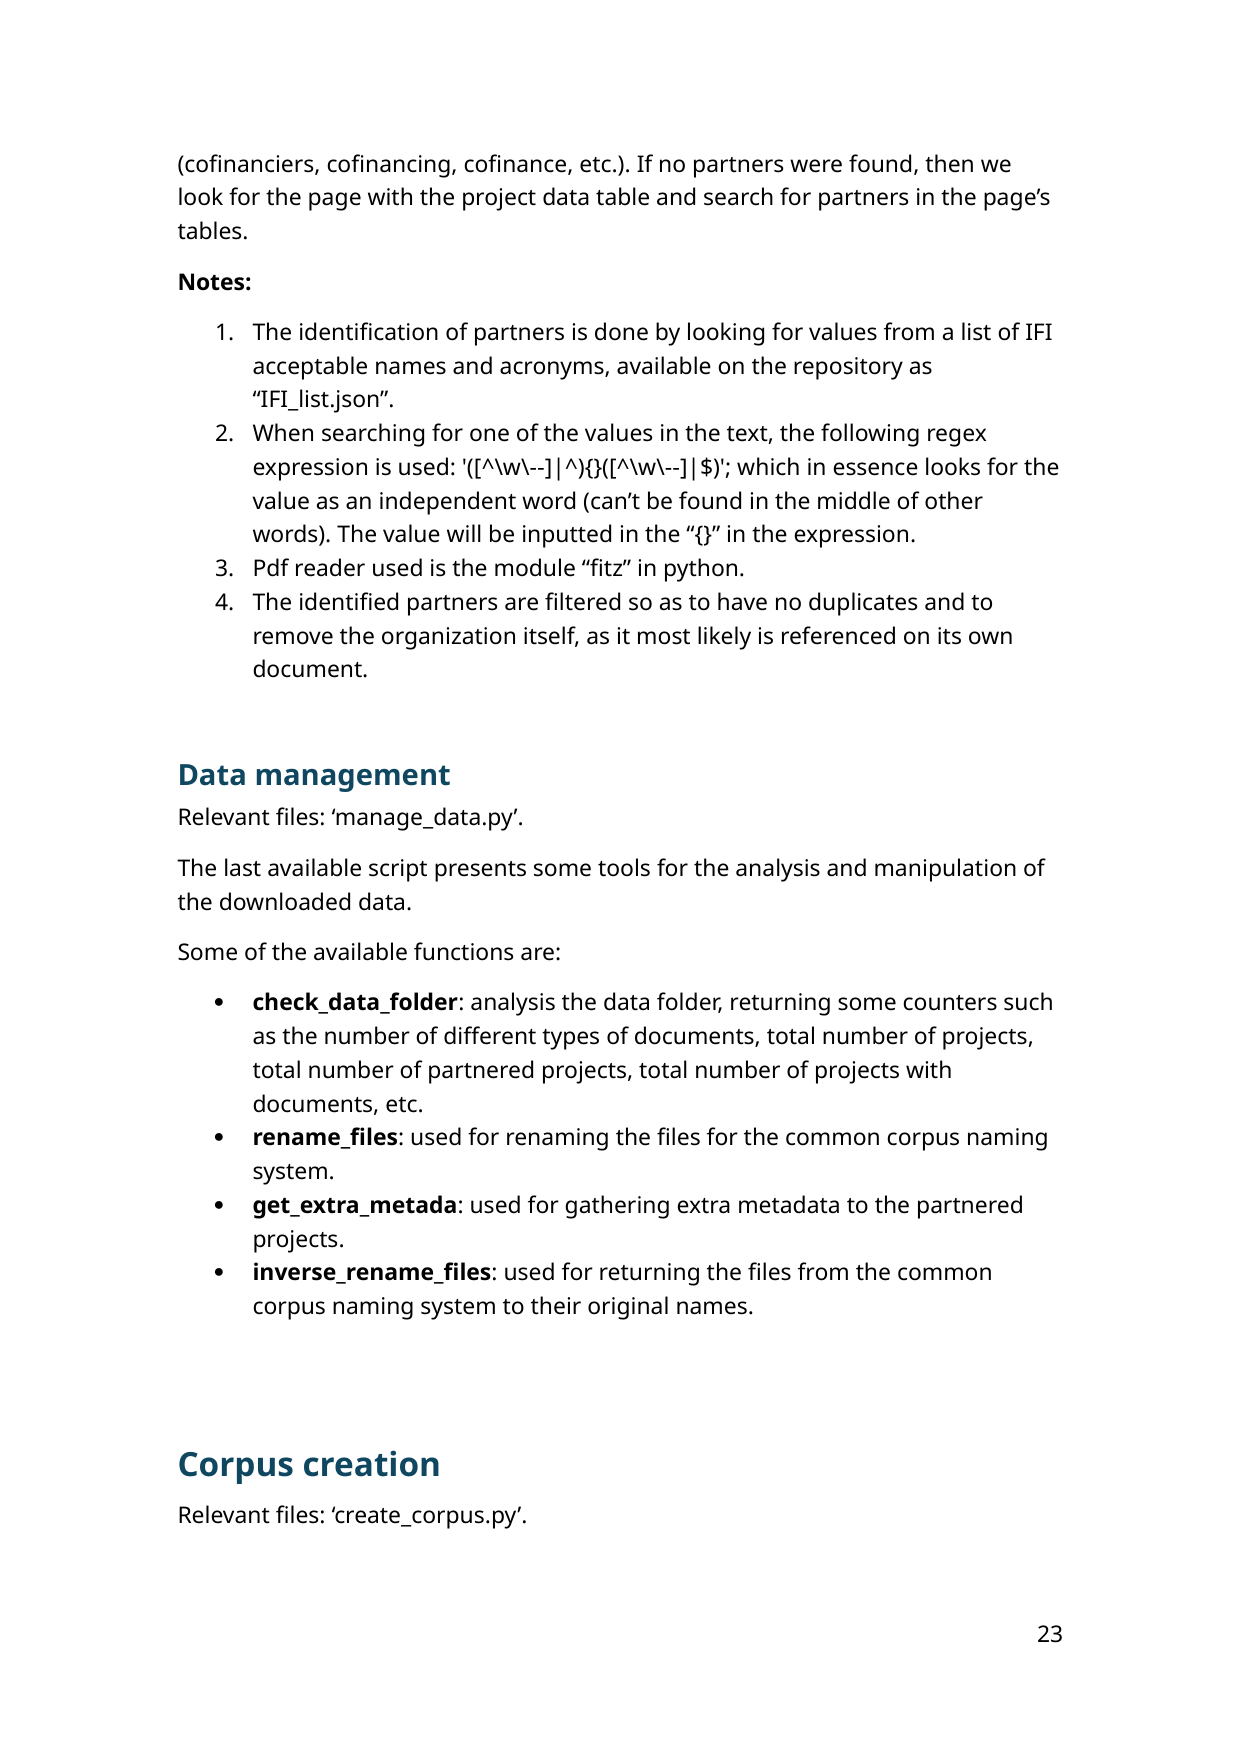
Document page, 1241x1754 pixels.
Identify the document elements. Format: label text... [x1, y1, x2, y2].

subtitle Data management [177, 754, 1063, 794]
text Notes: [177, 266, 1063, 297]
text Relevant files: ‘manage_data.py’. [177, 801, 1063, 832]
list The identification of partners is done by looking for values from a list of IFI acceptable names and acronyms, available on the repository as “IFI_list.json”. [215, 316, 1063, 415]
list Pdf reader used is the module “fitz” in python. [215, 552, 1063, 583]
text Some of the available functions are: [177, 936, 1063, 967]
text The last available script presents some tools for the analysis and manipulation of the downloaded data. [177, 852, 1063, 917]
text Relevant files: ‘create_corpus.py’. [177, 1498, 1063, 1530]
list get_extra_metada: used for gathering extra metadata to the partnered projects. [215, 1189, 1063, 1254]
list When searching for one of the values in the text, the following regex expression is used: '([^\w\-‐]|^){}([^\w\-‐]|$)'; which in essence looks for the value as an independent word (can’t be found in the middle of other words). The value will be inputted in the “{}” in the expression. [215, 417, 1063, 550]
list rename_files: used for renaming the files for the common corpus naming system. [215, 1121, 1063, 1186]
list The identified partners are filtered so as to have no duplicates and to remove the organization itself, as it most likely is referenced on its own document. [215, 586, 1063, 685]
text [177, 148, 1063, 246]
list inverse_rename_files: used for returning the files from the common corpus naming system to their original names. [215, 1256, 1063, 1321]
list check_data_folder: analysis the data folder, returning some counters such as the number of different types of documents, total number of projects, total number of partnered projects, total number of projects with documents, etc. [215, 986, 1063, 1119]
subtitle Corpus creation [177, 1441, 1063, 1487]
